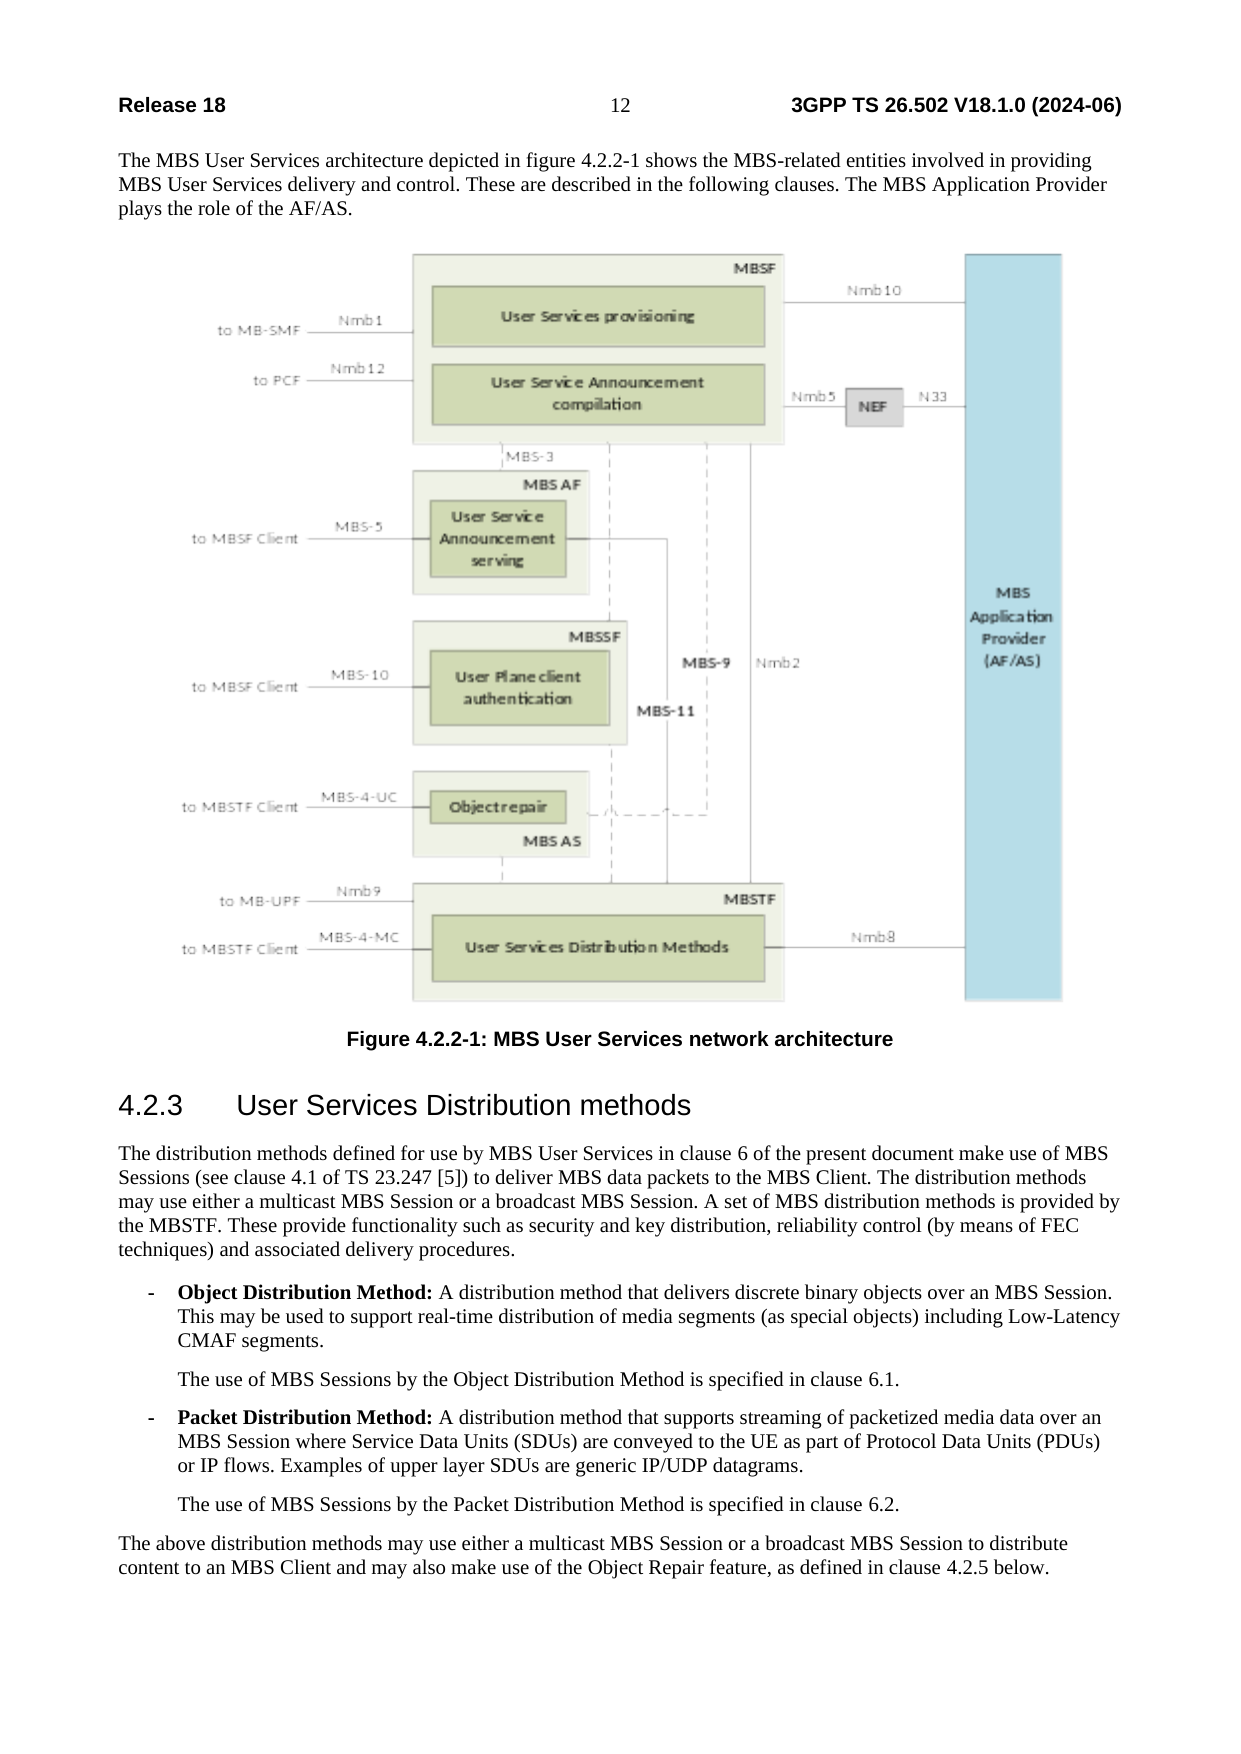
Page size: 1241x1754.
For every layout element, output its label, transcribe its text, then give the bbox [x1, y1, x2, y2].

text - Packet Distribution Method: A distribution method that supports streaming of packetized media data over an MBS Session where Service Data Units (SDUs) are conveyed to the UE as part of Protocol Data Units (PDUs) or IP flows. Examples of upper layer SDUs are generic IP/UDP datagrams. [148, 1405, 1122, 1477]
subtitle 4.2.3 User Services Distribution methods [118, 1088, 1122, 1122]
text - Object Distribution Method: A distribution method that delivers discrete binary objects over an MBS Session. This may be used to support real-time distribution of media segments (as special objects) including Low-Latency CMAF segments. [148, 1280, 1122, 1352]
text The above distribution methods may use either a multicast MBS Session or a broadcast MBS Session to distribute content to an MBS Client and may also make use of the Object Repair feature, as defined in clause 4.2.5 below. [118, 1531, 1122, 1579]
text The MBS User Services architecture depicted in figure 4.2.2-1 shows the MBS-related entities involved in providing MBS User Services delivery and control. These are described in the following clauses. The MBS Application Provider plays the role of the AF/AS. [118, 148, 1122, 220]
text Figure 4.2.2-1: MBS User Services network architecture [118, 1027, 1122, 1051]
text The distribution methods defined for use by MBS User Services in clause 6 of the present document make use of MBS Sessions (see clause 4.1 of TS 23.247 [5]) to deliver MBS data packets to the MBS Client. The distribution methods may use either a multicast MBS Session or a broadcast MBS Session. A set of MBS distribution methods is provided by the MBSTF. These provide functionality such as security and key distribution, reliability control (by means of FEC techniques) and associated delivery procedures. [118, 1141, 1122, 1261]
text The use of MBS Sessions by the Object Distribution Method is specified in clause 6.1. [148, 1366, 1122, 1391]
text The use of MBS Sessions by the Packet Distribution Method is specified in clause 6.2. [148, 1492, 1122, 1516]
